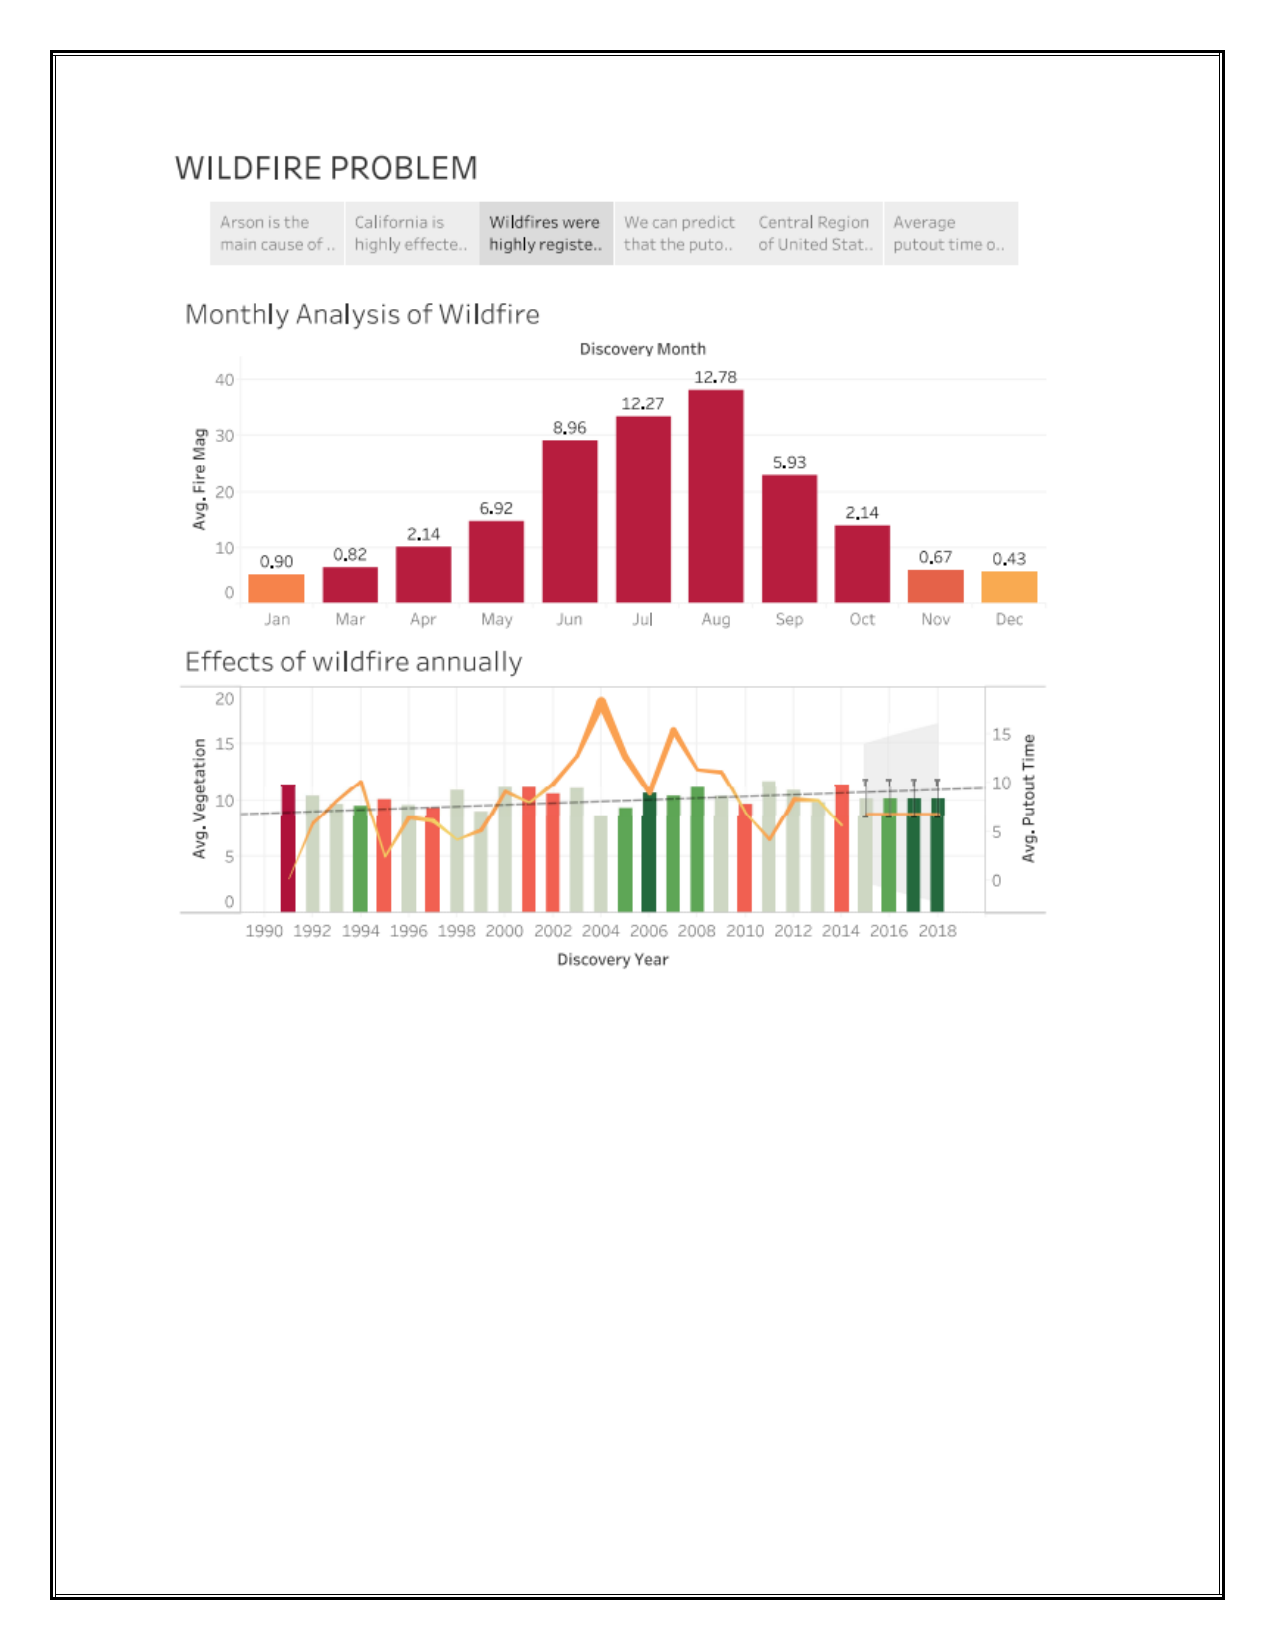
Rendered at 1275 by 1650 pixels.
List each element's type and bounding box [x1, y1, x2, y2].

picture [150, 150, 1125, 1006]
